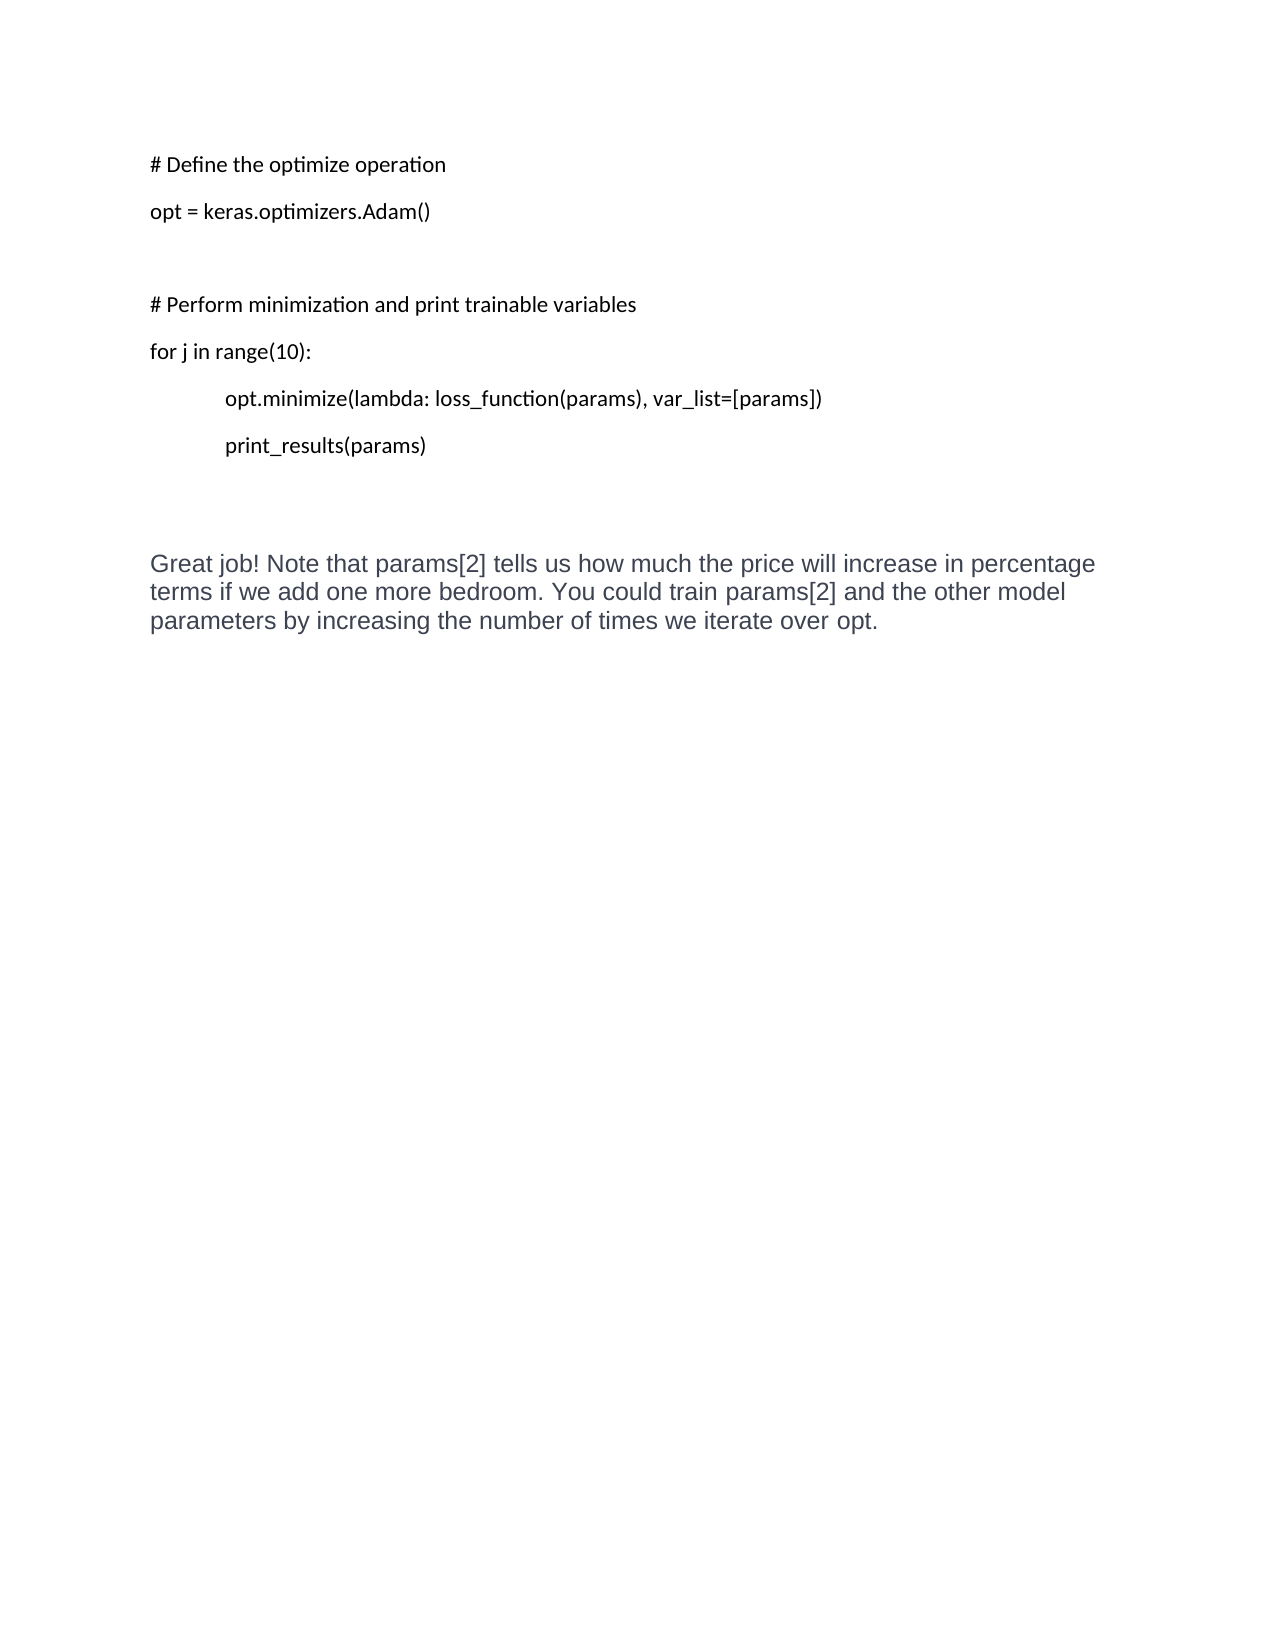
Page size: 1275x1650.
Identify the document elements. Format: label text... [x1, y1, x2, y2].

text for j in range(10): [150, 337, 1125, 366]
text # Define the optimize operation [150, 150, 1125, 178]
text opt = keras.optimizers.Adam() [150, 197, 1125, 225]
text # Perform minimization and print trainable variables [150, 291, 1125, 319]
text opt.minimize(lambda: loss_function(params), var_list=[params]) [150, 384, 1125, 412]
text Great job! Note that params[2] tells us how much the price will increase in percentage terms if we add one more bedroom. You could train params[2] and the other model parameters by increasing the number of times we iterate over opt. [150, 548, 1125, 635]
text print_results(params) [150, 431, 1125, 459]
